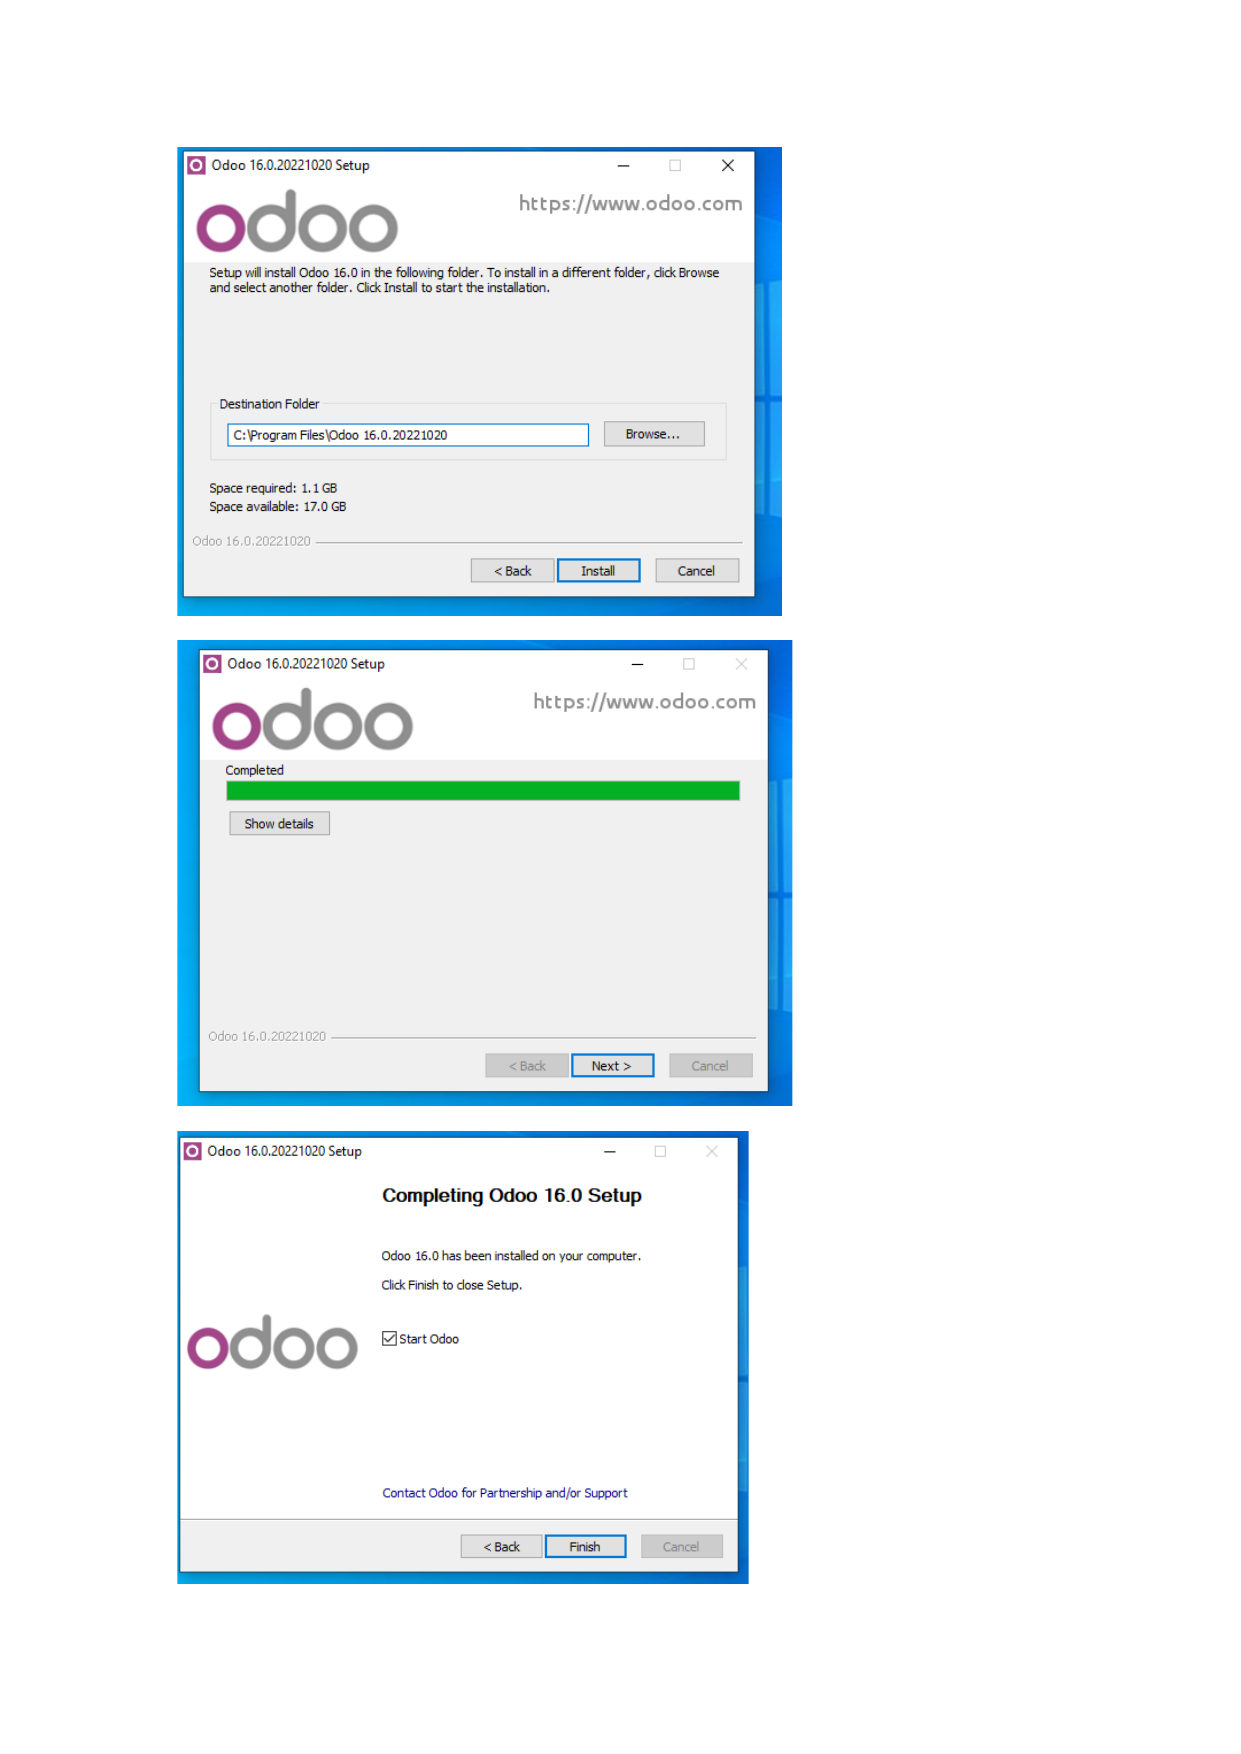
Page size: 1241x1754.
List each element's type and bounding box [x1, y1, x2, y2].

picture [180, 1131, 749, 1584]
picture [184, 147, 782, 616]
picture [200, 640, 793, 1106]
